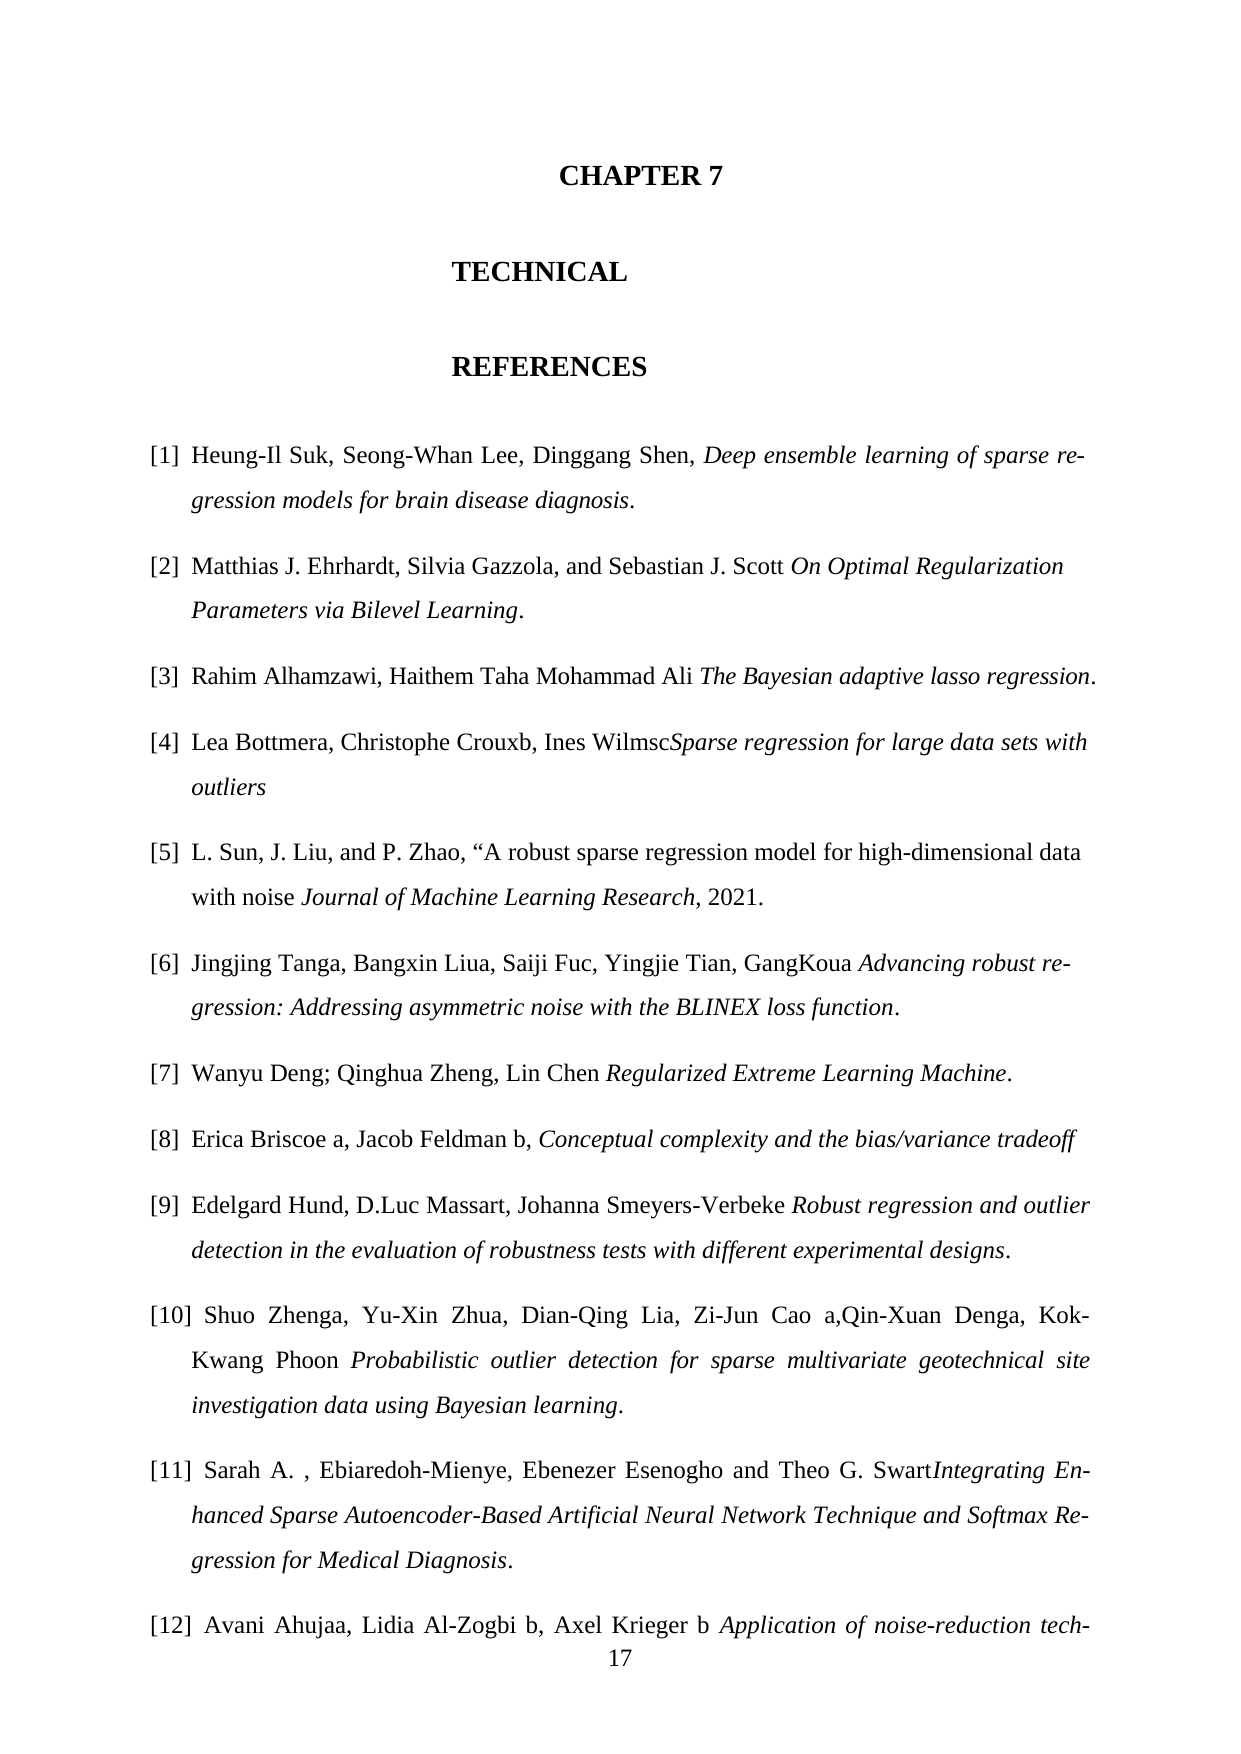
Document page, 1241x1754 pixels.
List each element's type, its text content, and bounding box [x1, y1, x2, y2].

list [150, 1611, 1090, 1639]
list Sarah A. , Ebiaredoh-Mienye, Ebenezer Esenogho and Theo G. SwartIntegrating En- hanced Sparse Autoencoder-Based Artificial Neural Network Technique and Softmax Re- gression for Medical Diagnosis. [150, 1455, 1091, 1574]
list Erica Briscoe a, Jacob Feldman b, Conceptual complexity and the bias/variance tradeoff [150, 1124, 1226, 1153]
text gression models for brain disease diagnosis. [191, 485, 1226, 514]
list Heung-Il Suk, Seong-Whan Lee, Dinggang Shen, Deep ensemble learning of sparse re- [150, 445, 1226, 468]
list L. Sun, J. Liu, and P. Zhao, “A robust sparse regression model for high-dimensional data with noise Journal of Machine Learning Research, 2021. [150, 837, 1090, 911]
list Shuo Zhenga, Yu-Xin Zhua, Dian-Qing Lia, Zi-Jun Cao a,Qin-Xuan Denga, Kok-Kwang Phoon Probabilistic outlier detection for sparse multivariate geotechnical site investigation data using Bayesian learning. [150, 1300, 1090, 1418]
list Edelgard Hund, D.Luc Massart, Johanna Smeyers-Verbeke Robust regression and outlier detection in the evaluation of robustness tests with different experimental designs. [150, 1190, 1091, 1263]
list Rahim Alhamzawi, Haithem Taha Mohammad Ali The Bayesian adaptive lasso regression. [150, 661, 1226, 690]
list Lea Bottmera, Christophe Crouxb, Ines WilmscSparse regression for large data sets with outliers [150, 727, 1090, 801]
list Wanyu Deng; Qinghua Zheng, Lin Chen Regularized Extreme Learning Machine. [150, 1058, 1226, 1087]
list Matthias J. Ehrhardt, Silvia Gazzola, and Sebastian J. Scott On Optimal Regularization Parameters via Bilevel Learning. [150, 551, 1091, 624]
subtitle CHAPTER 7 TECHNICAL REFERENCES [451, 158, 831, 383]
list Jingjing Tanga, Bangxin Liua, Saiji Fuc, Yingjie Tian, GangKoua Advancing robust re- gression: Addressing asymmetric noise with the BLINEX loss function. [150, 948, 1091, 1021]
